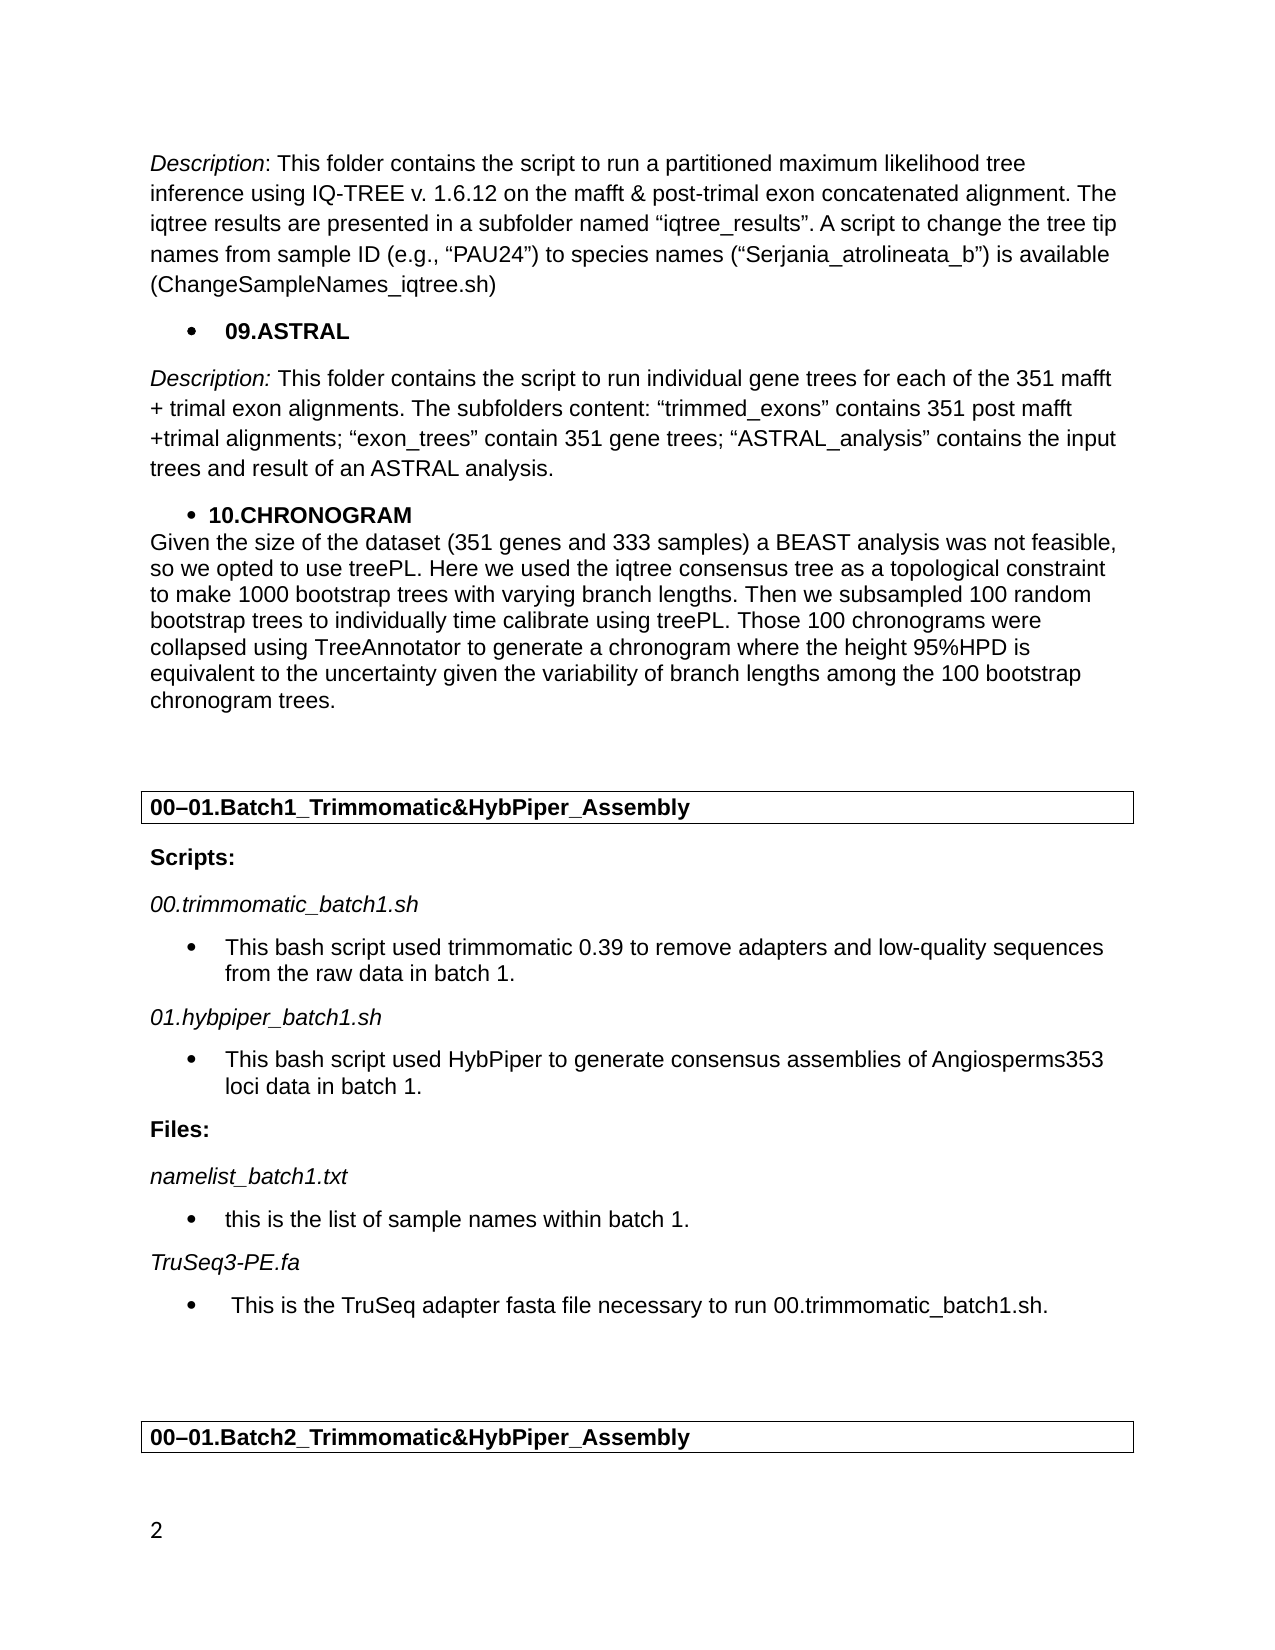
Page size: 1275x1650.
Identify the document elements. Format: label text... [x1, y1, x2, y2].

text Description: This folder contains the script to run a partitioned maximum likelihood tree inference using IQ-TREE v. 1.6.12 on the mafft & post-trimal exon concatenated alignment. The iqtree results are presented in a subfolder named “iqtree_results”. A script to change the tree tip names from sample ID (e.g., “PAU24”) to species names (“Serjania_atrolineata_b”) is available (ChangeSampleNames_iqtree.sh) [150, 150, 1125, 297]
list 10.CHRONOGRAM [187, 502, 1125, 528]
text Files: [150, 1116, 1125, 1142]
text 00.trimmomatic_batch1.sh [150, 891, 1125, 917]
list This bash script used HybPiper to generate consensus assemblies of Angiosperms353 loci data in batch 1. [187, 1046, 1125, 1099]
list this is the list of sample names within batch 1. [187, 1206, 1125, 1232]
text 01.hybpiper_batch1.sh [150, 1003, 1125, 1030]
list This bash script used trimmomatic 0.39 to remove adapters and low-quality sequences from the raw data in batch 1. [187, 934, 1125, 987]
text Given the size of the dataset (351 genes and 333 samples) a BEAST analysis was not feasible, so we opted to use treePL. Here we used the iqtree consensus tree as a topological constraint to make 1000 bootstrap trees with varying branch lengths. Then we subsampled 100 random bootstrap trees to individually time calibrate using treePL. Those 100 chronograms were collapsed using TreeAnnotator to generate a chronogram where the height 95%HPD is equivalent to the uncertainty given the variability of branch lengths among the 100 bootstrap chronogram trees. [150, 528, 1125, 713]
text 00–01.Batch2_Trimmomatic&HybPiper_Assembly [142, 1422, 1133, 1452]
text TruSeq3-PE.fa [150, 1249, 1125, 1275]
text Scripts: [150, 844, 1125, 871]
text namelist_batch1.txt [150, 1163, 1125, 1189]
text Description: This folder contains the script to run individual gene trees for each of the 351 mafft + trimal exon alignments. The subfolders content: “trimmed_exons” contains 351 post mafft +trimal alignments; “exon_trees” contain 351 gene trees; “ASTRAL_analysis” contains the input trees and result of an ASTRAL analysis. [150, 364, 1125, 482]
text 00–01.Batch1_Trimmomatic&HybPiper_Assembly [142, 792, 1133, 823]
list This is the TruSeq adapter fasta file necessary to run 00.trimmomatic_batch1.sh. [187, 1292, 1125, 1318]
list 09.ASTRAL [187, 318, 1125, 344]
